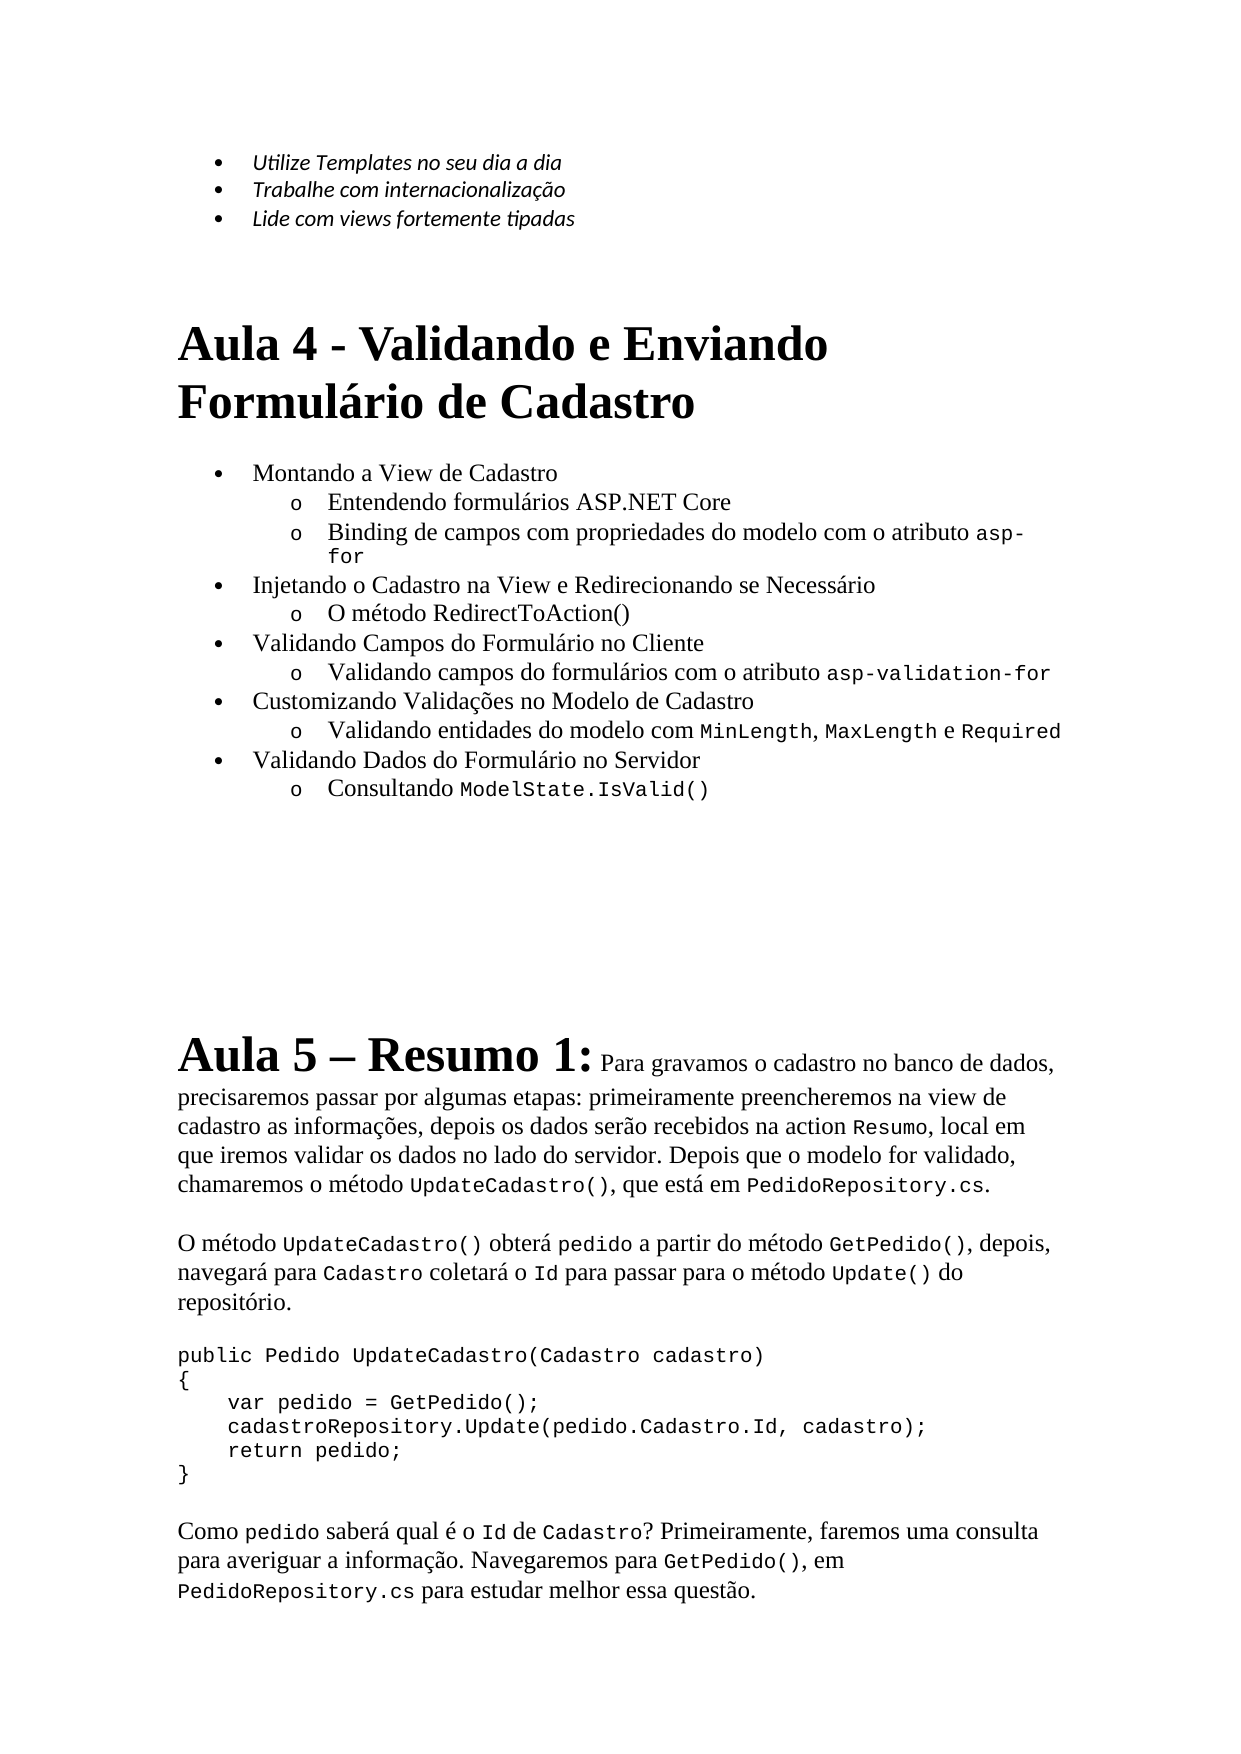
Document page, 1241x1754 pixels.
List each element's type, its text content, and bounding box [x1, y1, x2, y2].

list Binding de campos com propriedades do modelo com o atributo asp-for [290, 517, 1063, 570]
text Aula 4 - Validando e Enviando Formulário de Cadastro [177, 314, 1063, 429]
list Validando Dados do Formulário no Servidor [215, 745, 1063, 773]
text var pedido = GetPedido(); [177, 1392, 1063, 1416]
text public Pedido UpdateCadastro(Cadastro cadastro) [177, 1345, 1063, 1369]
list Entendendo formulários ASP.NET Core [290, 487, 1063, 517]
text O método UpdateCadastro() obterá pedido a partir do método GetPedido(), depois, navegará para Cadastro coletará o Id para passar para o método Update() do repositório. [177, 1228, 1063, 1316]
list Validando entidades do modelo com MinLength, MaxLength e Required [290, 715, 1063, 745]
text cadastroRepository.Update(pedido.Cadastro.Id, cadastro); [177, 1416, 1063, 1439]
list Lide com views fortemente tipadas [215, 204, 1063, 232]
list Trabalhe com internacionalização [215, 176, 1063, 204]
text { [177, 1369, 1063, 1392]
text return pedido; [177, 1439, 1063, 1463]
list Validando Campos do Formulário no Cliente [215, 628, 1063, 657]
list Consultando ModelState.IsValid() [290, 773, 1063, 803]
list Utilize Templates no seu dia a dia [215, 148, 1063, 176]
list Customizando Validações no Modelo de Cadastro [215, 686, 1063, 715]
list Injetando o Cadastro na View e Redirecionando se Necessário [215, 570, 1063, 598]
text Como pedido saberá qual é o Id de Cadastro? Primeiramente, faremos uma consulta para averiguar a informação. Navegaremos para GetPedido(), em PedidoRepository.cs para estudar melhor essa questão. [177, 1516, 1063, 1605]
list Validando campos do formulários com o atributo asp-validation-for [290, 657, 1063, 686]
list Montando a View de Cadastro [215, 458, 1063, 487]
list O método RedirectToAction() [290, 598, 1063, 628]
text } [177, 1463, 1063, 1487]
text Aula 5 – Resumo 1: Para gravamos o cadastro no banco de dados, precisaremos passar por algumas etapas: primeiramente preencheremos na view de cadastro as informações, depois os dados serão recebidos na action Resumo, local em que iremos validar os dados no lado do servidor. Depois que o modelo for validado, chamaremos o método UpdateCadastro(), que está em PedidoRepository.cs. [177, 1024, 1063, 1199]
